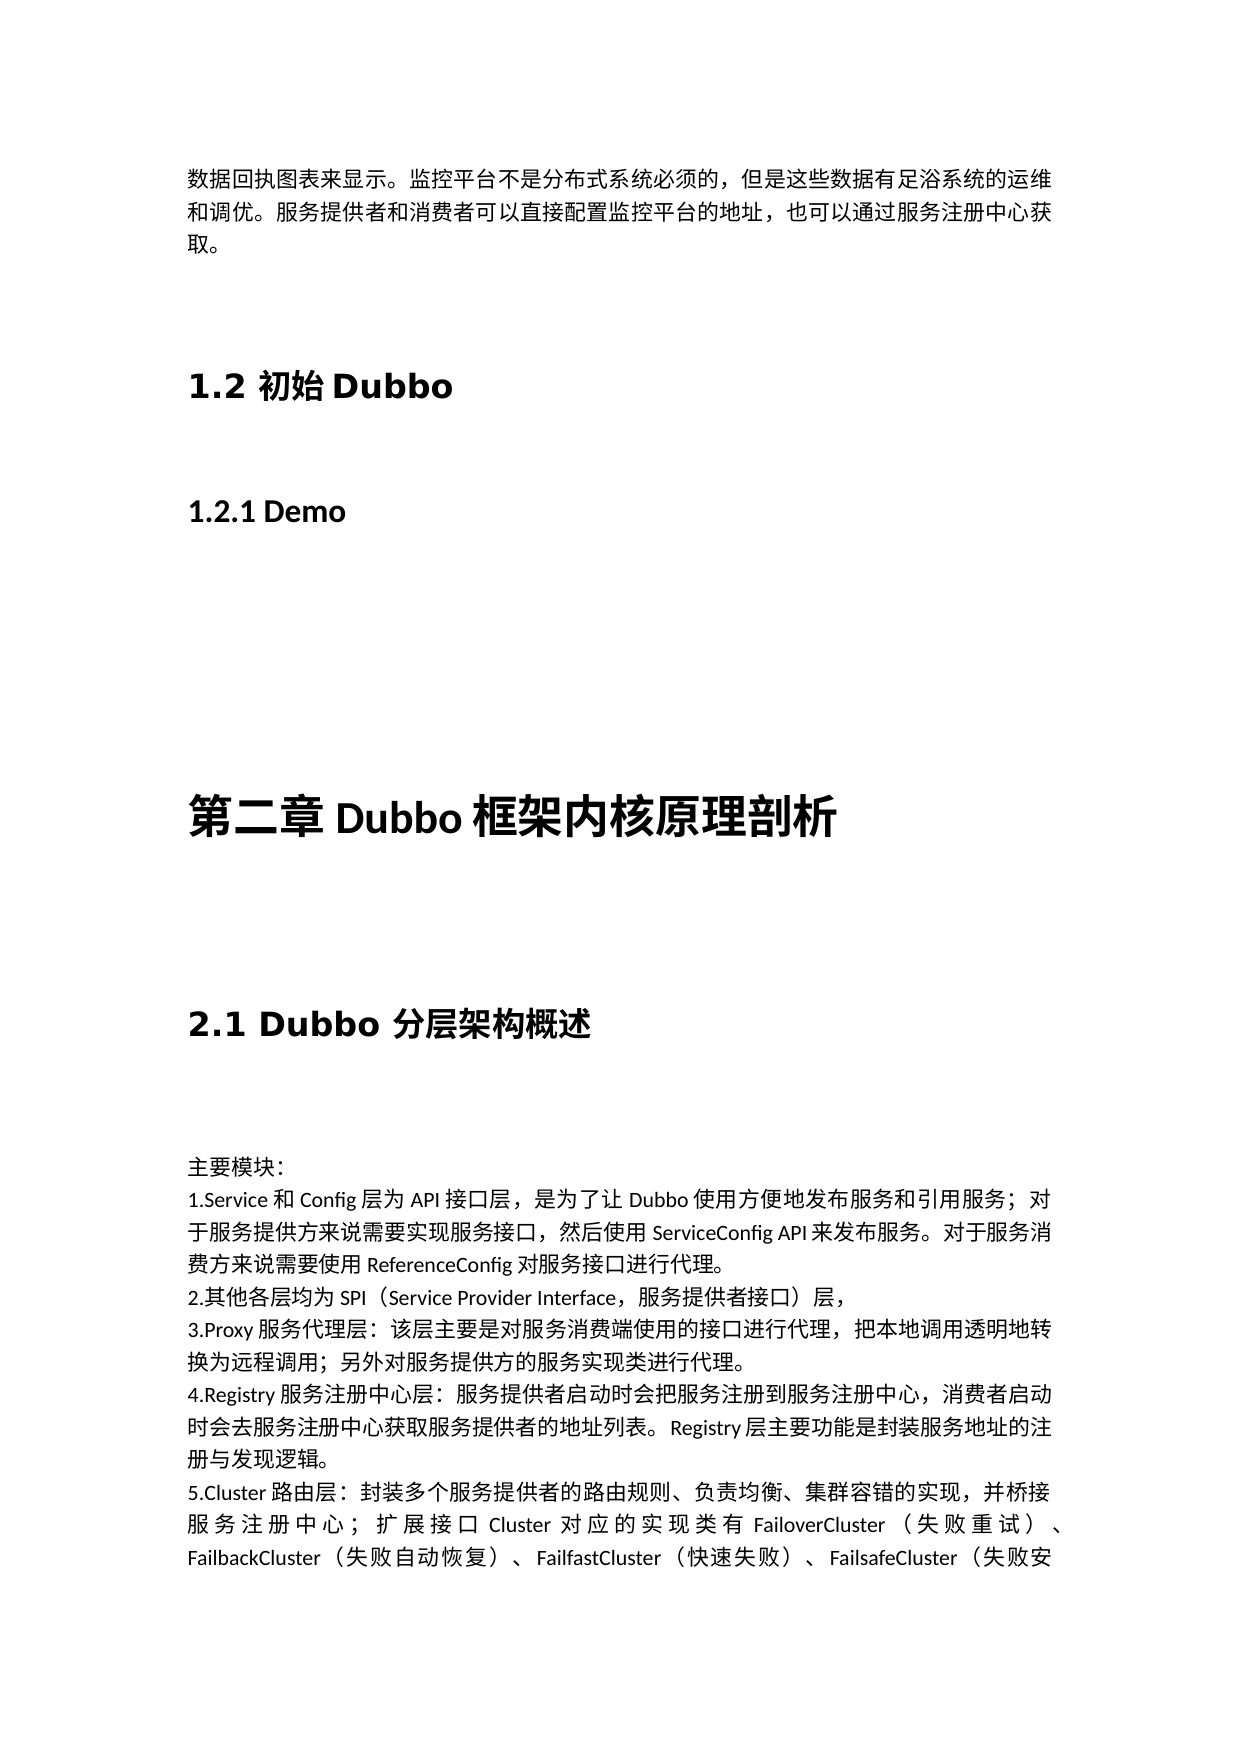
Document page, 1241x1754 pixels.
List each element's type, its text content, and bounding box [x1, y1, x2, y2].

subtitle 1.2 初始Dubbo [187, 352, 1053, 417]
text 主要模块： [187, 1149, 1053, 1182]
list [187, 162, 1053, 259]
list Registry服务注册中心层：服务提供者启动时会把服务注册到服务注册中心，消费者启动时会去服务注册中心获取服务提供者的地址列表。Registry层主要功能是封装服务地址的注册与发现逻辑。 [187, 1377, 1053, 1474]
subtitle 2.1 Dubbo 分层架构概述 [187, 990, 1053, 1055]
subtitle 1.2.1 Demo [187, 478, 1053, 543]
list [187, 1474, 1053, 1572]
subtitle Dubbo框架内核原理剖析 [187, 765, 1053, 863]
list Service和Config层为API接口层，是为了让Dubbo使用方便地发布服务和引用服务；对于服务提供方来说需要实现服务接口，然后使用ServiceConfig API来发布服务。对于服务消费方来说需要使用ReferenceConfig对服务接口进行代理。 [187, 1182, 1053, 1279]
list Proxy服务代理层：该层主要是对服务消费端使用的接口进行代理，把本地调用透明地转换为远程调用；另外对服务提供方的服务实现类进行代理。 [187, 1312, 1053, 1377]
list 其他各层均为SPI（Service Provider Interface，服务提供者接口）层， [187, 1279, 1053, 1312]
